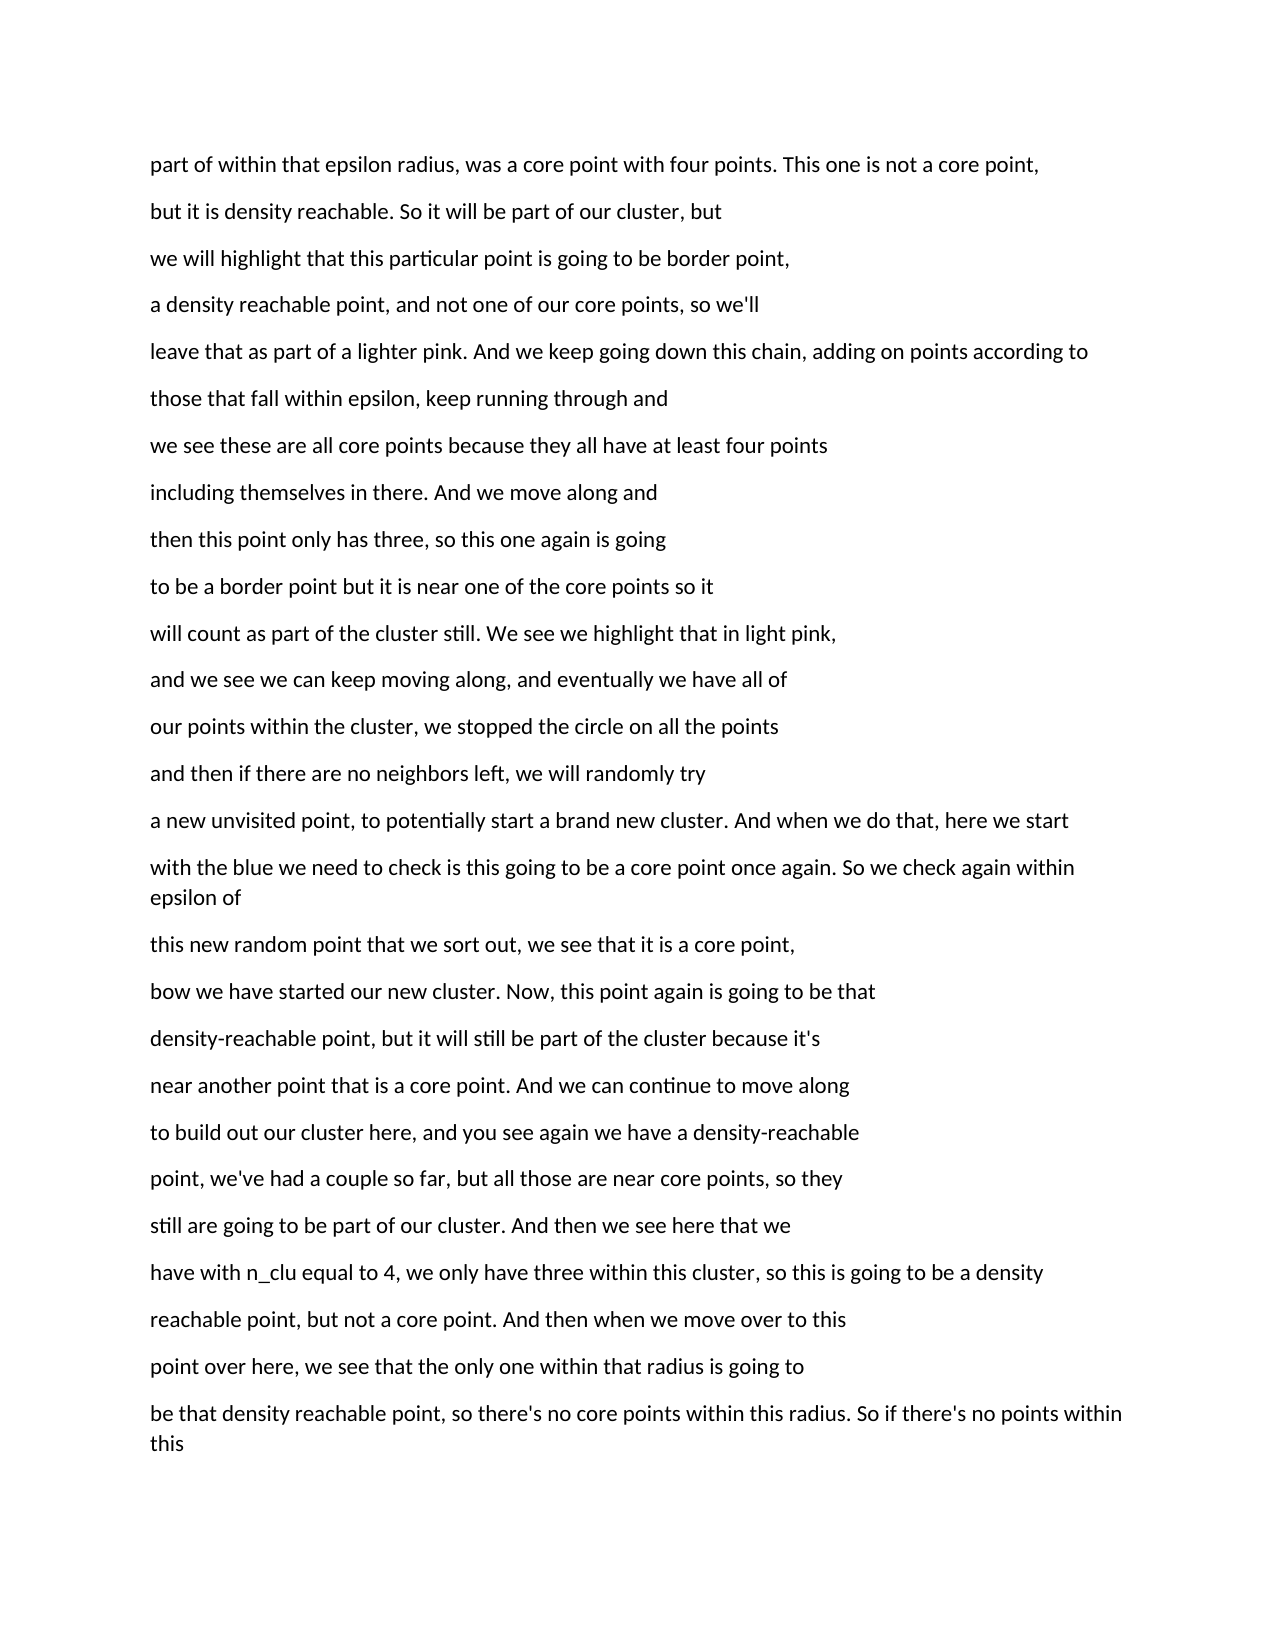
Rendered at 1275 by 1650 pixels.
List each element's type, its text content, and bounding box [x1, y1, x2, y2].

text we see these are all core points because they all have at least four points [150, 431, 1125, 459]
text part of within that epsilon radius, was a core point with four points. This one is not a core point, [150, 150, 1125, 178]
text this new random point that we sort out, we see that it is a core point, [150, 930, 1125, 958]
text but it is density reachable. So it will be part of our cluster, but [150, 197, 1125, 225]
text those that fall within epsilon, keep running through and [150, 384, 1125, 412]
text we will highlight that this particular point is going to be border point, [150, 244, 1125, 272]
text bow we have started our new cluster. Now, this point again is going to be that [150, 977, 1125, 1005]
text leave that as part of a lighter pink. And we keep going down this chain, adding on points according to [150, 337, 1125, 366]
text to build out our cluster here, and you see again we have a density-reachable [150, 1118, 1125, 1146]
text density-reachable point, but it will still be part of the cluster because it's [150, 1024, 1125, 1052]
text point over here, we see that the only one within that radius is going to [150, 1352, 1125, 1380]
text then this point only has three, so this one again is going [150, 525, 1125, 553]
text our points within the cluster, we stopped the circle on all the points [150, 712, 1125, 741]
text near another point that is a core point. And we can continue to move along [150, 1071, 1125, 1099]
text and we see we can keep moving along, and eventually we have all of [150, 666, 1125, 694]
text will count as part of the cluster still. We see we highlight that in light pink, [150, 619, 1125, 647]
text point, we've had a couple so far, but all those are near core points, so they [150, 1164, 1125, 1193]
text a new unvisited point, to potentially start a brand new cluster. And when we do that, here we start [150, 806, 1125, 834]
text still are going to be part of our cluster. And then we see here that we [150, 1211, 1125, 1239]
text reachable point, but not a core point. And then when we move over to this [150, 1305, 1125, 1333]
text to be a border point but it is near one of the core points so it [150, 572, 1125, 600]
text including themselves in there. And we move along and [150, 478, 1125, 506]
text a density reachable point, and not one of our core points, so we'll [150, 291, 1125, 319]
text with the blue we need to check is this going to be a core point once again. So we check again within epsilon of [150, 853, 1125, 911]
text and then if there are no neighbors left, we will randomly try [150, 759, 1125, 787]
text be that density reachable point, so there's no core points within this radius. So if there's no points within this [150, 1399, 1125, 1457]
text have with n_clu equal to 4, we only have three within this cluster, so this is going to be a density [150, 1258, 1125, 1286]
